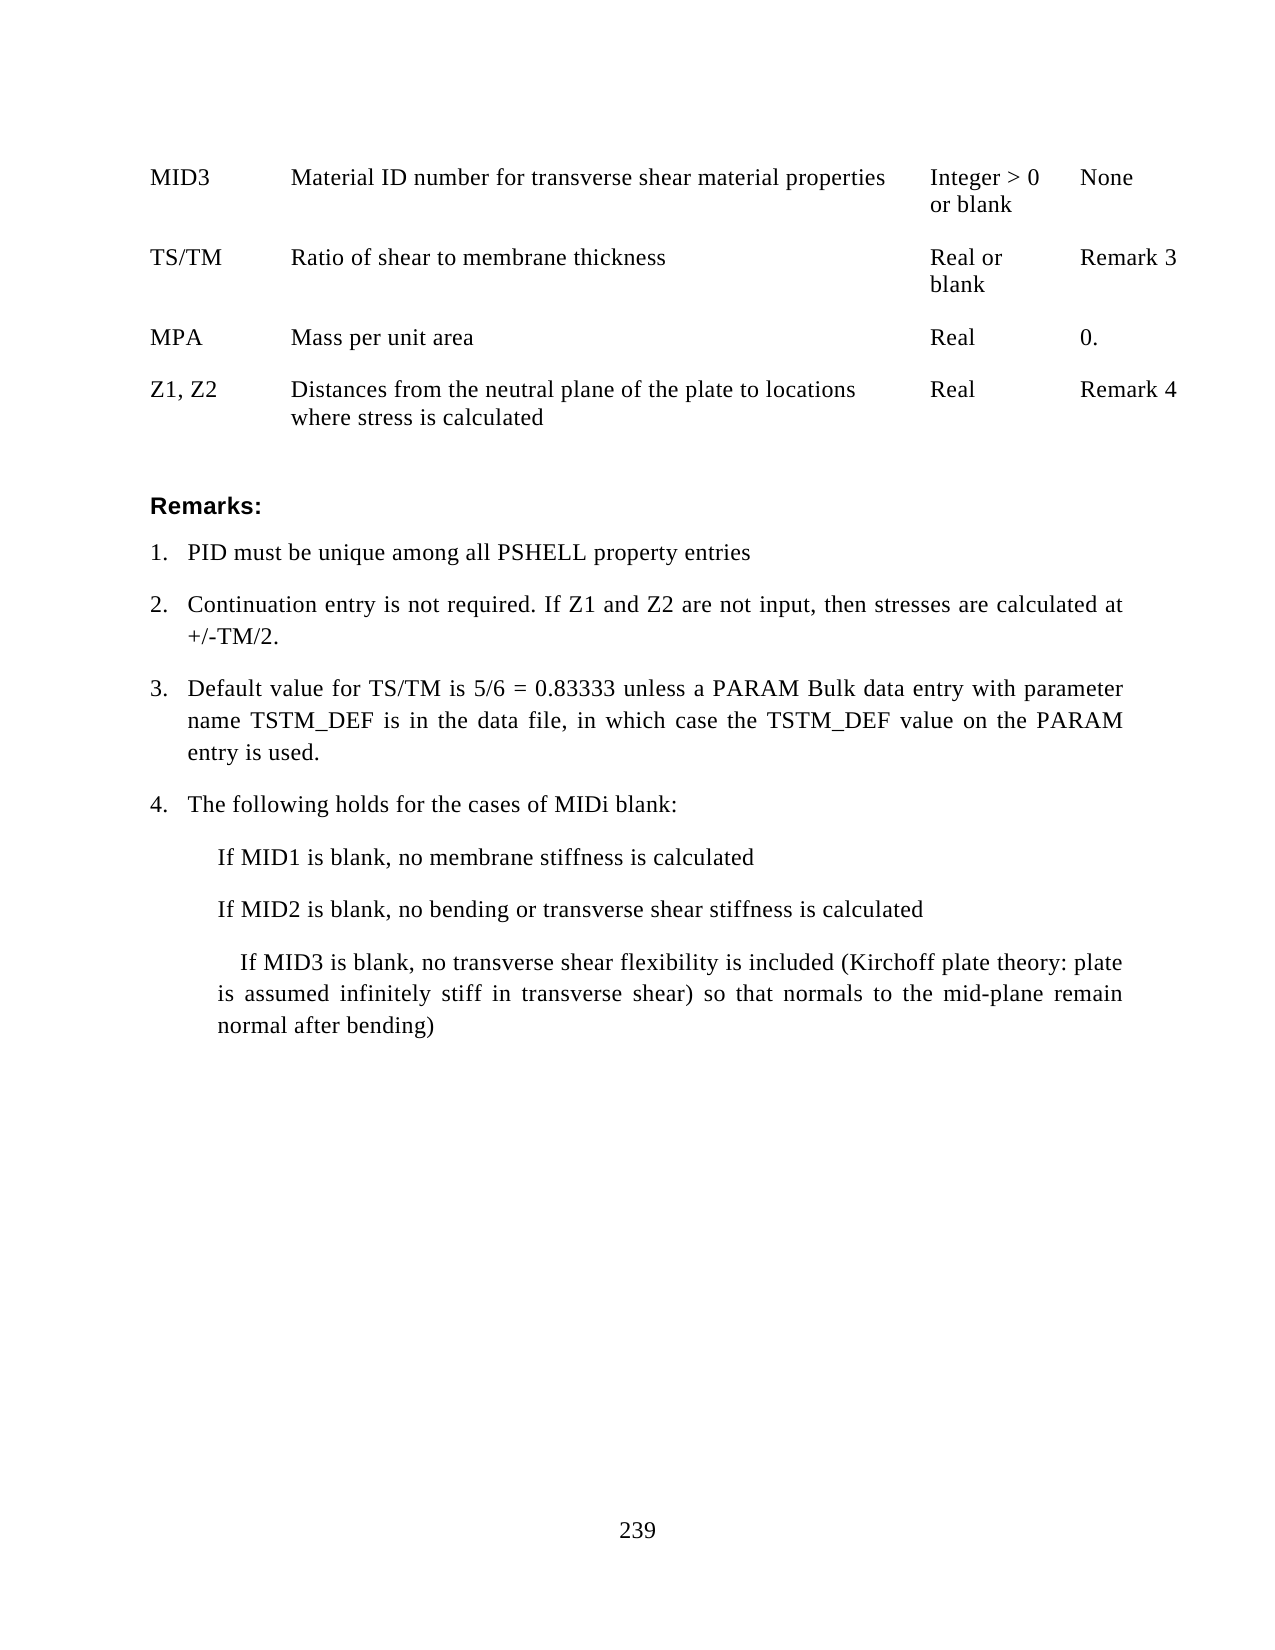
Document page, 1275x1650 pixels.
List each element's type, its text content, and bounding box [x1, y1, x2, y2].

text If MID1 is blank, no membrane stiffness is calculated [150, 843, 1125, 870]
text 2. Continuation entry is not required. If Z1 and Z2 are not input, then stresses are calculated at +/-TM/2. [150, 590, 1125, 649]
text 1. PID must be unique among all PSHELL property entries [150, 538, 1125, 565]
text 4. The following holds for the cases of MIDi blank: [150, 790, 1125, 818]
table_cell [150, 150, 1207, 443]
text Remarks: [150, 492, 1125, 519]
text If MID2 is blank, no bending or transverse shear stiffness is calculated [150, 895, 1125, 923]
text 3. Default value for TS/TM is 5/6 = 0.83333 unless a PARAM Bulk data entry with parameter name TSTM_DEF is in the data file, in which case the TSTM_DEF value on the PARAM entry is used. [150, 674, 1125, 765]
text If MID3 is blank, no transverse shear flexibility is included (Kirchoff plate theory: plate is assumed infinitely stiff in transverse shear) so that normals to the mid-plane remain normal after bending) [180, 948, 1125, 1039]
